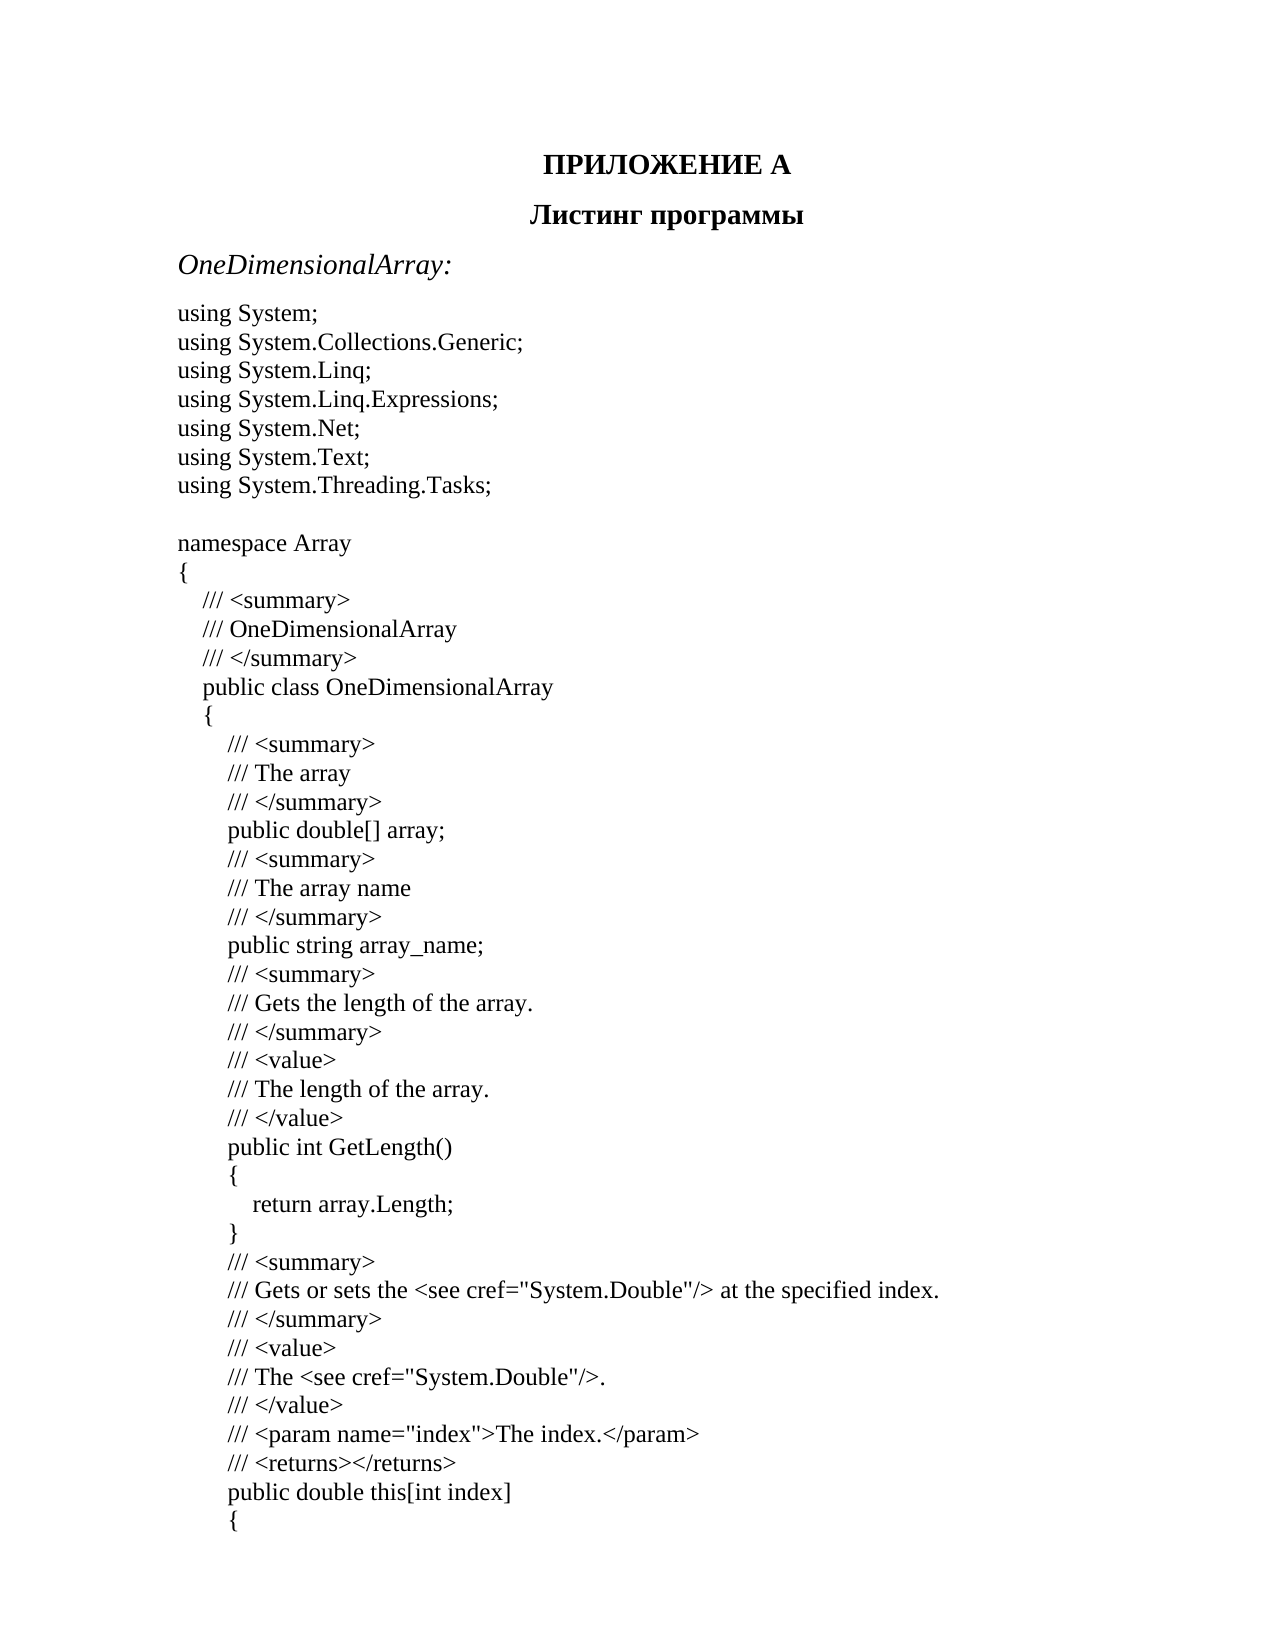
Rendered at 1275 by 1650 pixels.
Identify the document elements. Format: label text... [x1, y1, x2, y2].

text /// The array [177, 758, 1157, 787]
text { [177, 1505, 1157, 1534]
text /// <summary> [177, 729, 1157, 758]
text public int GetLength() [177, 1132, 1157, 1160]
text /// </value> [177, 1390, 1157, 1419]
text ПРИЛОЖЕНИЕ А [177, 147, 1157, 180]
text using System.Linq; [177, 355, 1157, 384]
text /// </summary> [177, 1304, 1157, 1333]
text return array.Length; [177, 1189, 1157, 1218]
text { [177, 700, 1157, 729]
text /// <value> [177, 1045, 1157, 1074]
text /// <returns></returns> [177, 1448, 1157, 1477]
text using System.Linq.Expressions; [177, 384, 1157, 413]
text Листинг программы [177, 197, 1157, 231]
text public double[] array; [177, 815, 1157, 844]
text /// </value> [177, 1103, 1157, 1132]
text /// </summary> [177, 1017, 1157, 1045]
text public class OneDimensionalArray [177, 672, 1157, 700]
text namespace Array [177, 528, 1157, 557]
text /// Gets the length of the array. [177, 988, 1157, 1017]
text /// The length of the array. [177, 1074, 1157, 1103]
text /// <summary> [177, 1247, 1157, 1275]
text using System; [177, 298, 1157, 327]
text } [177, 1218, 1157, 1247]
text { [177, 1160, 1157, 1189]
text using System.Collections.Generic; [177, 327, 1157, 355]
text OneDimensionalArray: [177, 247, 1157, 281]
text /// </summary> [177, 643, 1157, 672]
text /// The array name [177, 873, 1157, 902]
text /// OneDimensionalArray [177, 614, 1157, 643]
text using System.Text; [177, 442, 1157, 470]
text /// </summary> [177, 787, 1157, 815]
text /// The <see cref="System.Double"/>. [177, 1362, 1157, 1390]
text /// <summary> [177, 844, 1157, 873]
text { [177, 557, 1157, 585]
text using System.Threading.Tasks; [177, 470, 1157, 499]
text /// <param name="index">The index.</param> [177, 1419, 1157, 1448]
text /// <summary> [177, 959, 1157, 988]
text public string array_name; [177, 930, 1157, 959]
text /// <value> [177, 1333, 1157, 1362]
text using System.Net; [177, 413, 1157, 442]
text /// Gets or sets the <see cref="System.Double"/> at the specified index. [177, 1275, 1157, 1304]
text public double this[int index] [177, 1477, 1157, 1505]
text /// </summary> [177, 902, 1157, 930]
text /// <summary> [177, 585, 1157, 614]
